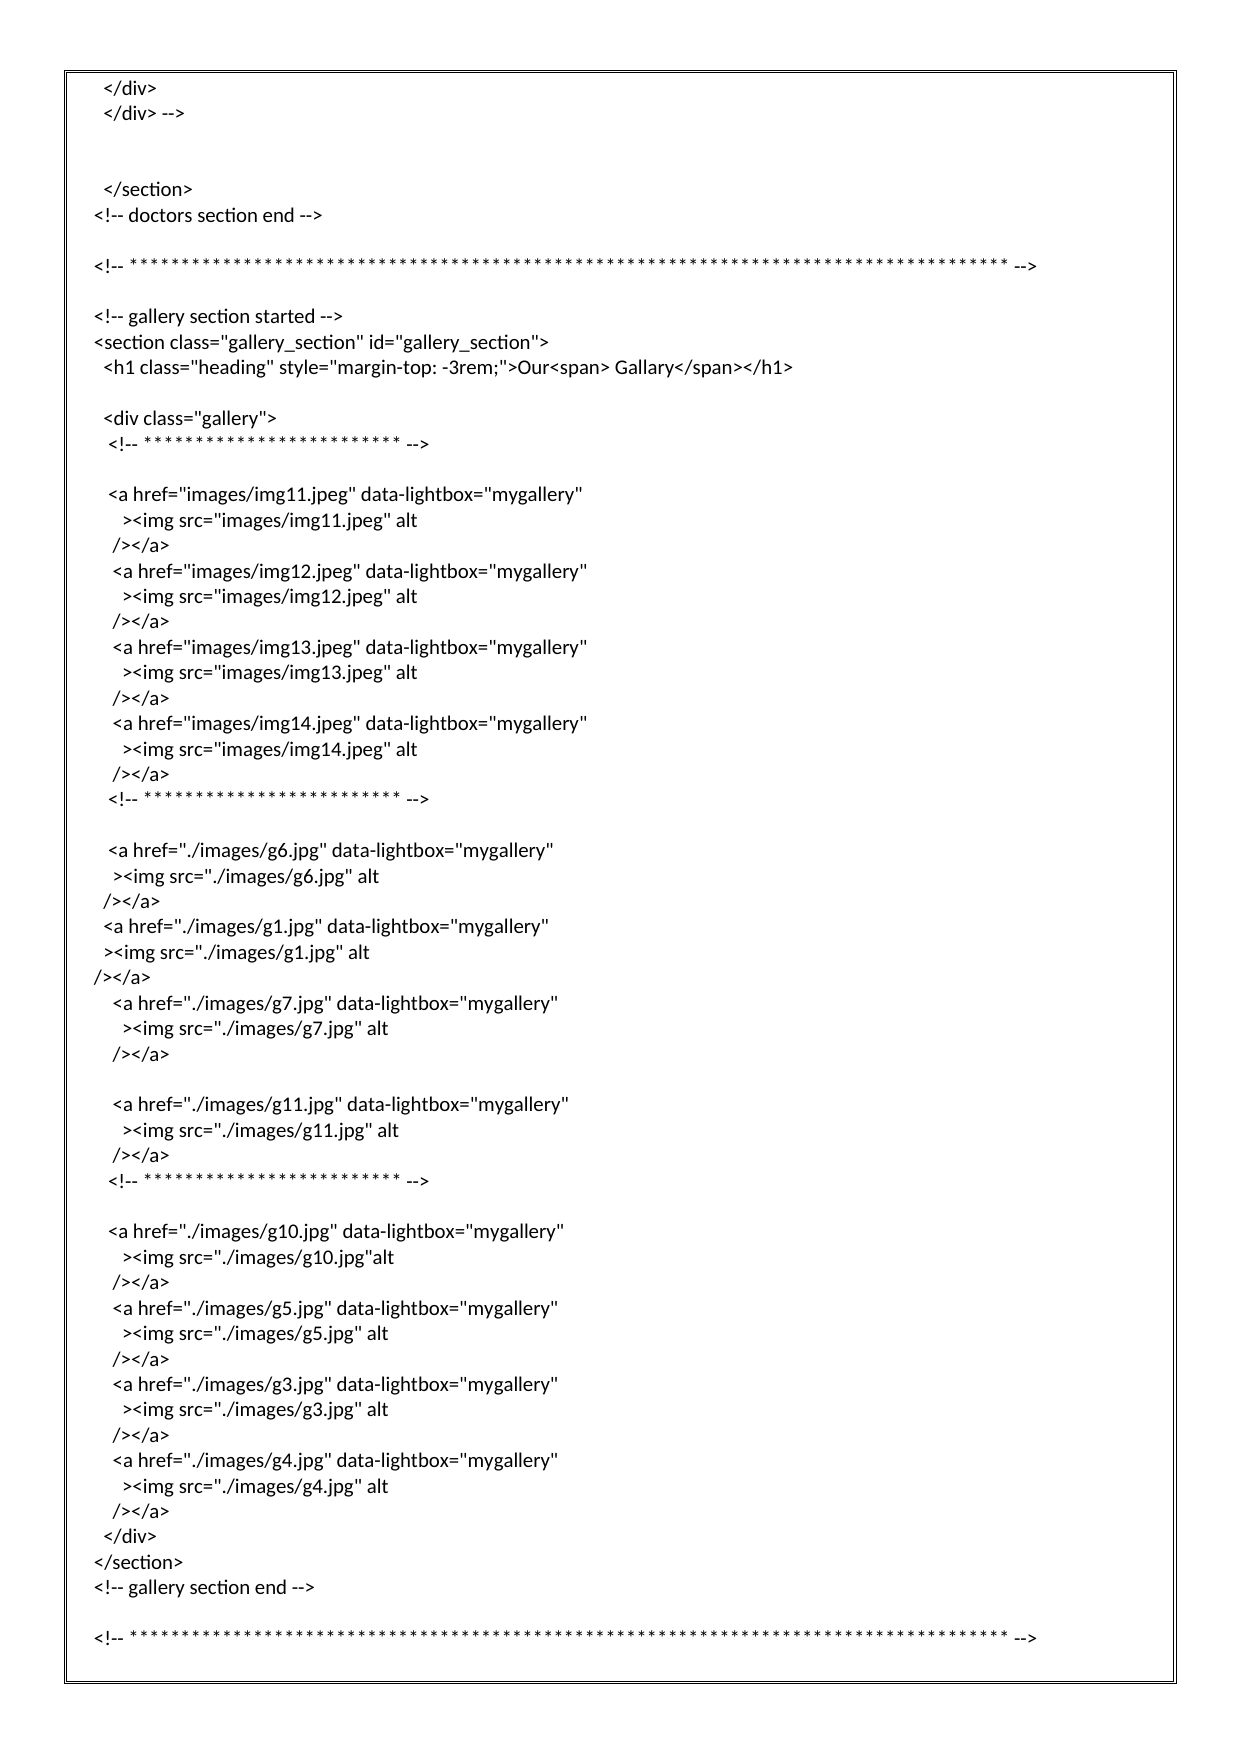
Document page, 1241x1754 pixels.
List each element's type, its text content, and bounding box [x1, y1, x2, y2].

text <a href="images/img13.jpeg" data-lightbox="mygallery" [75, 634, 1165, 659]
text ><img src="images/img12.jpeg" alt [75, 583, 1165, 609]
text /></a> [75, 1269, 1165, 1295]
text <!-- doctors section end --> [75, 202, 1165, 227]
text /></a> [75, 1142, 1165, 1168]
text </div> --> [75, 100, 1165, 126]
text ><img src="./images/g6.jpg" alt [75, 863, 1165, 888]
text <a href="./images/g3.jpg" data-lightbox="mygallery" [75, 1371, 1165, 1397]
text <a href="./images/g7.jpg" data-lightbox="mygallery" [75, 990, 1165, 1015]
text ><img src="./images/g7.jpg" alt [75, 1015, 1165, 1041]
text <!-- gallery section started --> [75, 304, 1165, 329]
text /></a> [75, 1346, 1165, 1371]
text <a href="./images/g6.jpg" data-lightbox="mygallery" [75, 837, 1165, 863]
text ><img src="images/img14.jpeg" alt [75, 736, 1165, 761]
text <a href="./images/g5.jpg" data-lightbox="mygallery" [75, 1295, 1165, 1320]
text </div> [75, 75, 1165, 100]
text <h1 class="heading" style="margin-top: -3rem;">Our<span> Gallary</span></h1> [75, 354, 1165, 380]
text /></a> [75, 1041, 1165, 1066]
text /></a> [75, 609, 1165, 634]
text /></a> [75, 532, 1165, 558]
text <!-- ************************* --> [75, 1168, 1165, 1193]
text ><img src="./images/g5.jpg" alt [75, 1320, 1165, 1346]
text </div> [75, 1524, 1165, 1549]
text <!-- ************************* --> [75, 787, 1165, 812]
text <a href="images/img14.jpeg" data-lightbox="mygallery" [75, 710, 1165, 736]
text /></a> [75, 964, 1165, 990]
text ><img src="./images/g1.jpg" alt [75, 939, 1165, 964]
text <a href="./images/g10.jpg" data-lightbox="mygallery" [75, 1219, 1165, 1244]
text </section> [75, 177, 1165, 202]
text <a href="images/img11.jpeg" data-lightbox="mygallery" [75, 482, 1165, 507]
text ><img src="./images/g11.jpg" alt [75, 1117, 1165, 1142]
text <a href="./images/g11.jpg" data-lightbox="mygallery" [75, 1092, 1165, 1117]
text ><img src="./images/g10.jpg"alt [75, 1244, 1165, 1269]
text ><img src="./images/g3.jpg" alt [75, 1397, 1165, 1422]
text <!-- ************************************************************************************* --> [75, 253, 1165, 278]
text <a href="images/img12.jpeg" data-lightbox="mygallery" [75, 558, 1165, 583]
text <section class="gallery_section" id="gallery_section"> [75, 329, 1165, 354]
text ><img src="images/img11.jpeg" alt [75, 507, 1165, 532]
text /></a> [75, 1498, 1165, 1524]
text <!-- gallery section end --> [75, 1574, 1165, 1600]
text /></a> [75, 761, 1165, 787]
text <a href="./images/g1.jpg" data-lightbox="mygallery" [75, 914, 1165, 939]
text </section> [75, 1549, 1165, 1574]
text /></a> [75, 1422, 1165, 1447]
text <div class="gallery"> [75, 405, 1165, 431]
text /></a> [75, 888, 1165, 914]
text <!-- ************************* --> [75, 431, 1165, 456]
text <!-- ************************************************************************************* --> [75, 1625, 1165, 1651]
text /></a> [75, 685, 1165, 710]
text ><img src="images/img13.jpeg" alt [75, 659, 1165, 685]
text <a href="./images/g4.jpg" data-lightbox="mygallery" [75, 1447, 1165, 1473]
text ><img src="./images/g4.jpg" alt [75, 1473, 1165, 1498]
